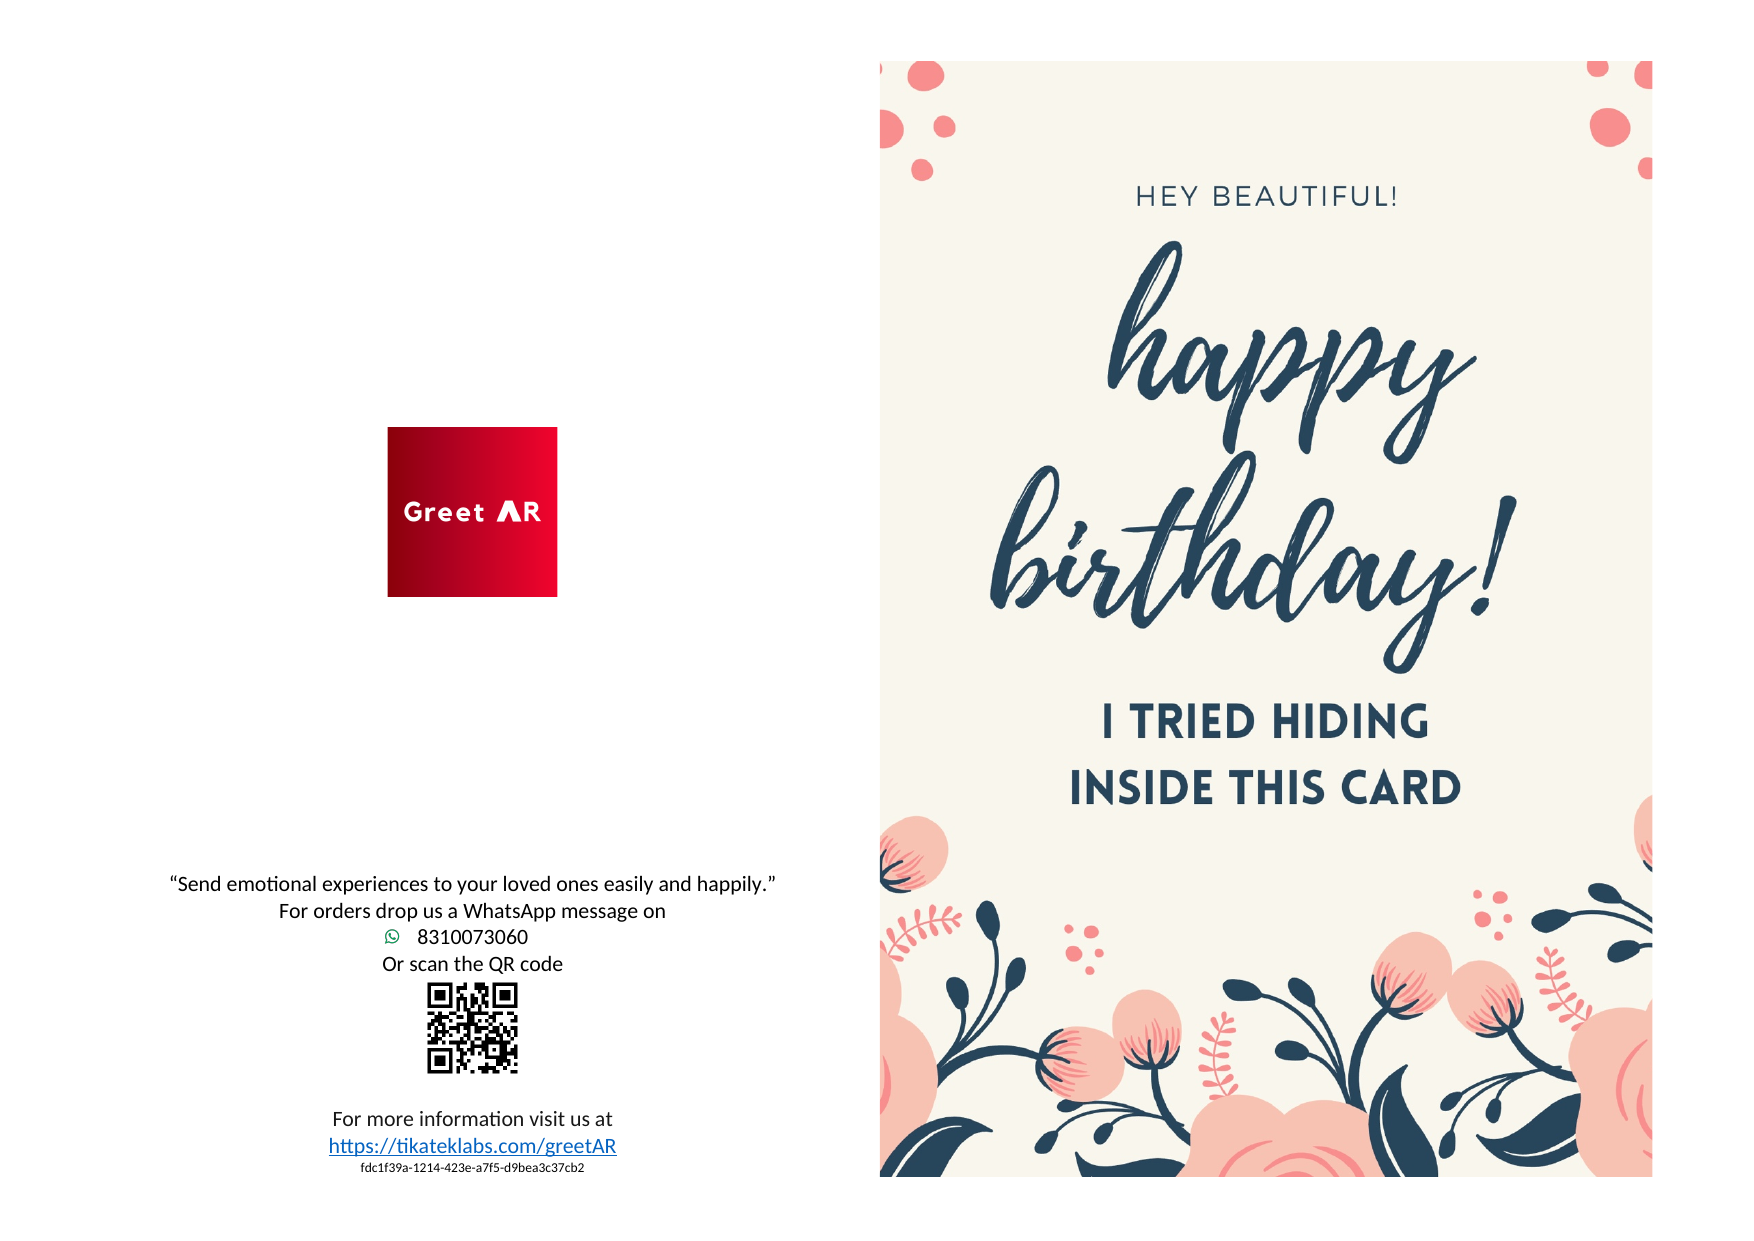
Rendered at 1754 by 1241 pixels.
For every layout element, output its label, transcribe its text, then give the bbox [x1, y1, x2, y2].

table_header [885, 61, 1653, 1175]
picture [380, 928, 404, 945]
table_cell For more information visit us at https://tikateklabs.com/greetAR fdc1f39a-1214-423e-a7f5-d9bea3c37cb2 [88, 1105, 885, 1175]
picture [421, 976, 524, 1080]
table_header [88, 61, 885, 870]
table_cell “Send emotional experiences to your loved ones easily and happily.” For orders drop us a WhatsApp message on 8310073060 Or scan the QR code [88, 870, 885, 1105]
